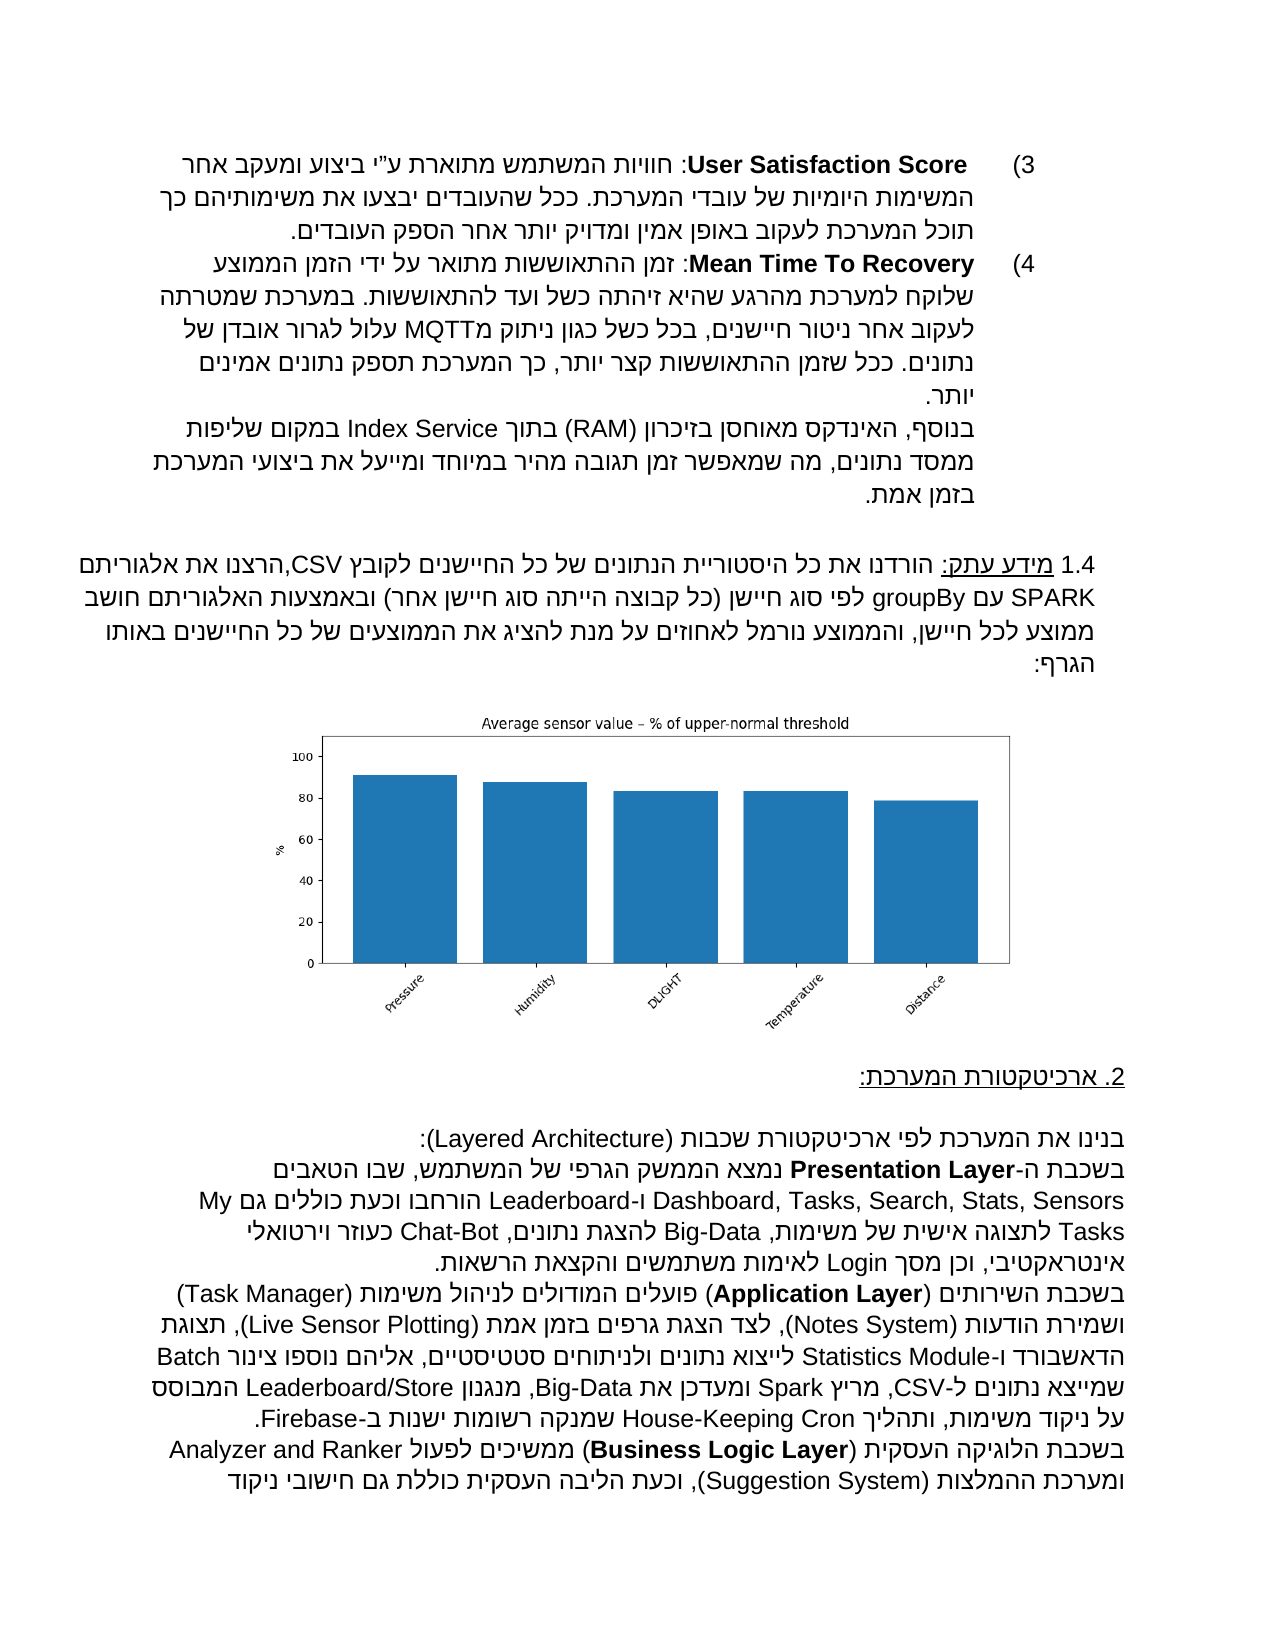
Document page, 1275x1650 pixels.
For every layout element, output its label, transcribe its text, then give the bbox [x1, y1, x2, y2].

text בשכבת השירותים (Application Layer) פועלים המודולים לניהול משימות (Task Manager) ושמירת הודעות (Notes System), לצד הצגת גרפים בזמן אמת (Live Sensor Plotting), תצוגת הדאשבורד ו-Statistics Module לייצוא נתונים ולניתוחים סטטיסטיים, אליהם נוספו צינור Batch שמייצא נתונים ל-CSV, מריץ Spark ומעדכן את Big-Data, מנגנון Leaderboard/Store המבוסס על ניקוד משימות, ותהליך House-Keeping Cron שמנקה רשומות ישנות ב-Firebase. [150, 1279, 1125, 1432]
list User Satisfaction Score: חוויות המשתמש מתוארת ע”י ביצוע ומעקב אחר המשימות היומיות של עובדי המערכת. ככל שהעובדים יבצעו את משימותיהם כך תוכל המערכת לעקוב באופן אמין ומדויק יותר אחר הספק העובדים. [150, 150, 1012, 245]
text 2. ארכיטקטורת המערכת: [150, 1062, 1125, 1091]
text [150, 1434, 1125, 1494]
text 1.4 מידע עתק: הורדנו את כל היסטוריית הנתונים של כל החיישנים לקובץ CSV,הרצנו את אלגוריתם SPARK עם groupBy לפי סוג חיישן (כל קבוצה הייתה סוג חיישן אחר) ובאמצעות האלגוריתם חושב ממוצע לכל חיישן, והממוצע נורמל לאחוזים על מנת להציג את הממוצעים של כל החיישנים באותו הגרף: [77, 517, 1096, 678]
text בנינו את המערכת לפי ארכיטקטורת שכבות (Layered Architecture): בשכבת ה-Presentation Layer נמצא הממשק הגרפי של המשתמש, שבו הטאבים Dashboard, Tasks, Search, Stats, Sensors ו-Leaderboard הורחבו וכעת כוללים גם My Tasks לתצוגה אישית של משימות, Big-Data להצגת נתונים, Chat-Bot כעוזר וירטואלי אינטראקטיבי, וכן מסך Login לאימות משתמשים והקצאת הרשאות. [150, 1093, 1125, 1277]
list Mean Time To Recovery: זמן ההתאוששות מתואר על ידי הזמן הממוצע שלוקח למערכת מהרגע שהיא זיהתה כשל ועד להתאוששות. במערכת שמטרתה לעקוב אחר ניטור חיישנים, בכל כשל כגון ניתוק מMQTT עלול לגרור אובדן של נתונים. ככל שזמן ההתאוששות קצר יותר, כך המערכת תספק נתונים אמינים יותר. בנוסף, האינדקס מאוחסן בזיכרון (RAM) בתוך Index Service במקום שליפות ממסד נתונים, מה שמאפשר זמן תגובה מהיר במיוחד ומייעל את ביצועי המערכת בזמן אמת. [150, 249, 1012, 509]
picture [255, 707, 1020, 1034]
